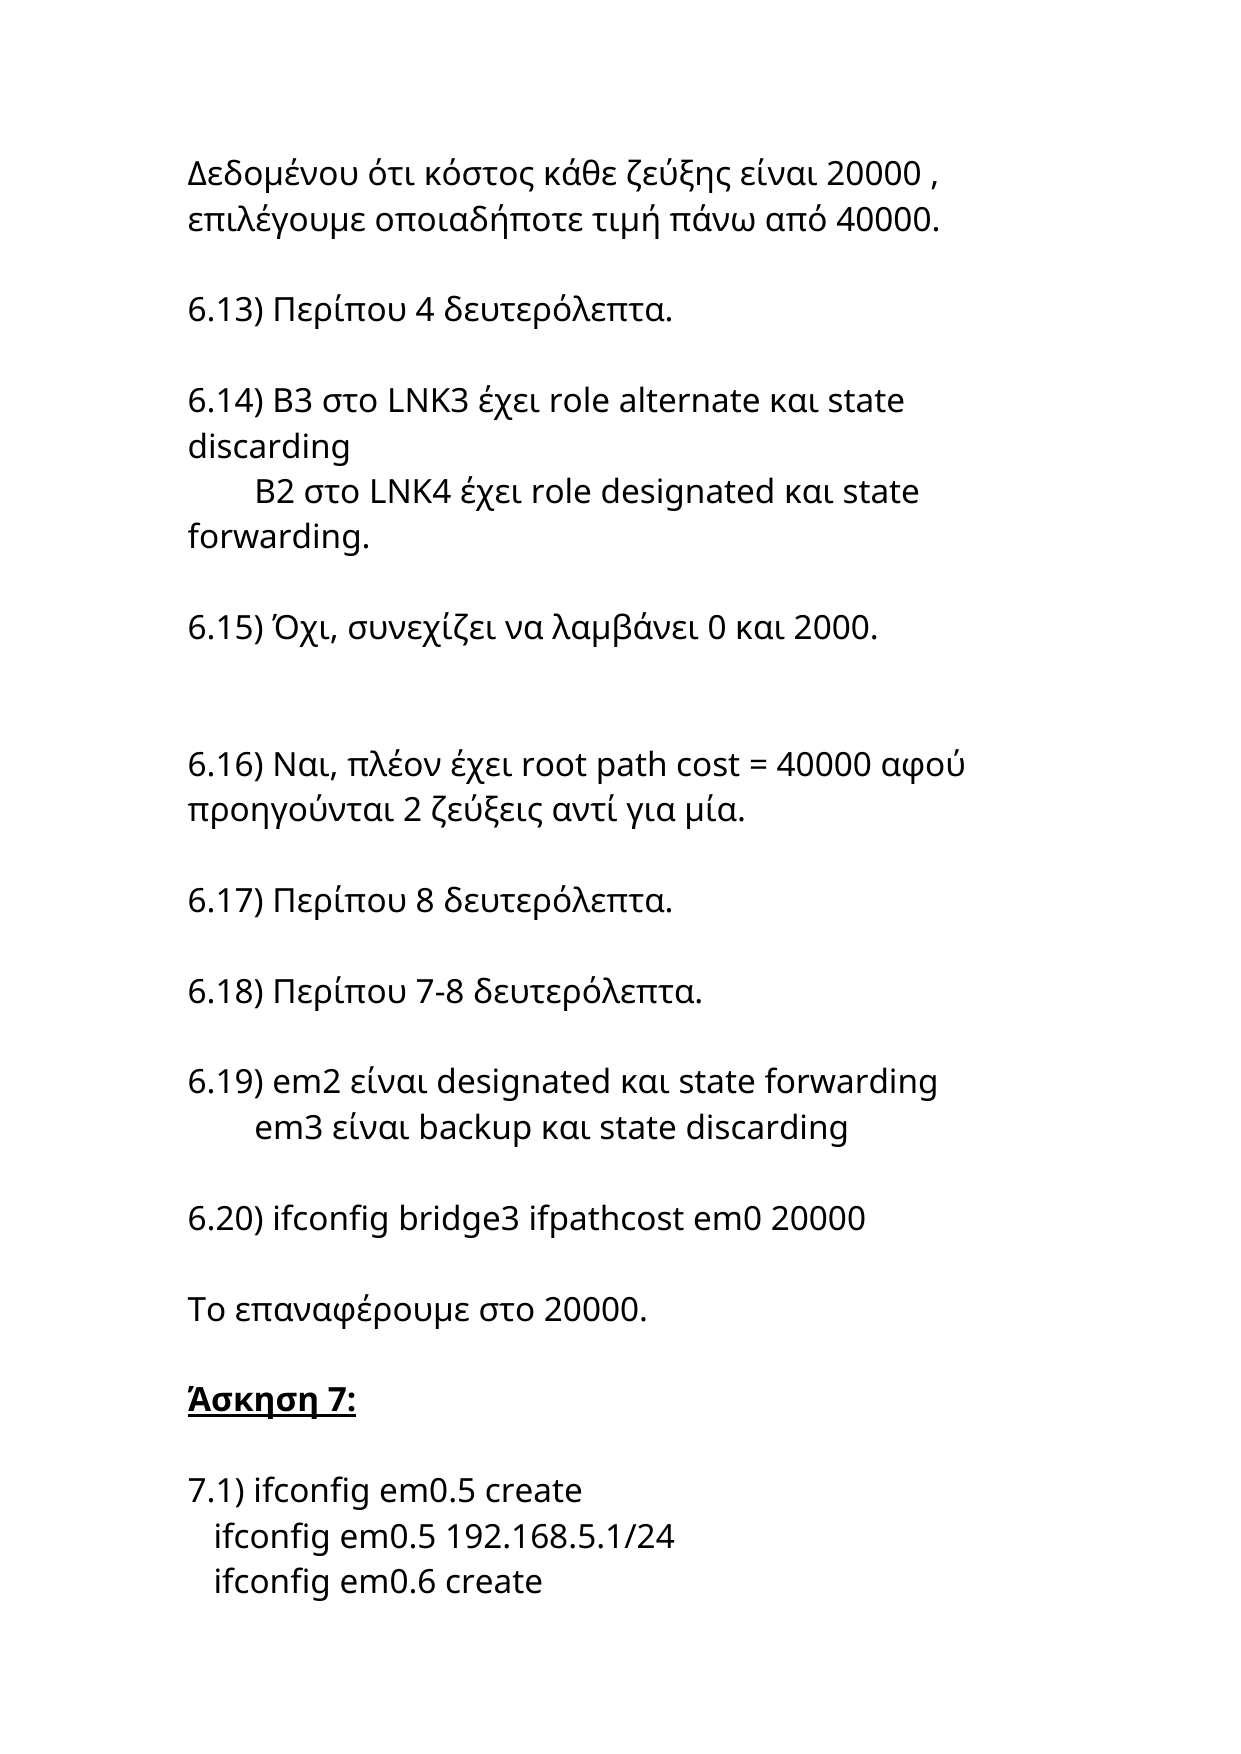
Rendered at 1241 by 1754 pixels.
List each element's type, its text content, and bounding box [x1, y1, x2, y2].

text 6.15) Όχι, συνεχίζει να λαμβάνει 0 και 2000. [187, 604, 1053, 649]
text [187, 150, 1053, 241]
text 7.1) ifconfig em0.5 create [187, 1467, 1053, 1512]
text 6.16) Ναι, πλέον έχει root path cost = 40000 αφού προηγούνται 2 ζεύξεις αντί για μία. [187, 740, 1053, 831]
text 6.13) Περίπου 4 δευτερόλεπτα. [187, 286, 1053, 332]
text Άσκηση 7: [187, 1376, 1053, 1422]
text 6.19) em2 είναι designated και state forwarding [187, 1058, 1053, 1104]
text em3 είναι backup και state discarding [187, 1104, 1053, 1149]
text B2 στο LNK4 έχει role designated και state forwarding. [187, 468, 1053, 559]
text 6.18) Περίπου 7-8 δευτερόλεπτα. [187, 967, 1053, 1013]
text 6.17) Περίπου 8 δευτερόλεπτα. [187, 877, 1053, 922]
text ifconfig em0.5 192.168.5.1/24 [187, 1512, 1053, 1558]
text 6.20) ifconfig bridge3 ifpathcost em0 20000 [187, 1194, 1053, 1240]
text ifconfig em0.6 create [187, 1558, 1053, 1603]
text 6.14) Β3 στο LNK3 έχει role alternate και state discarding [187, 377, 1053, 468]
text Το επαναφέρουμε στο 20000. [187, 1285, 1053, 1331]
